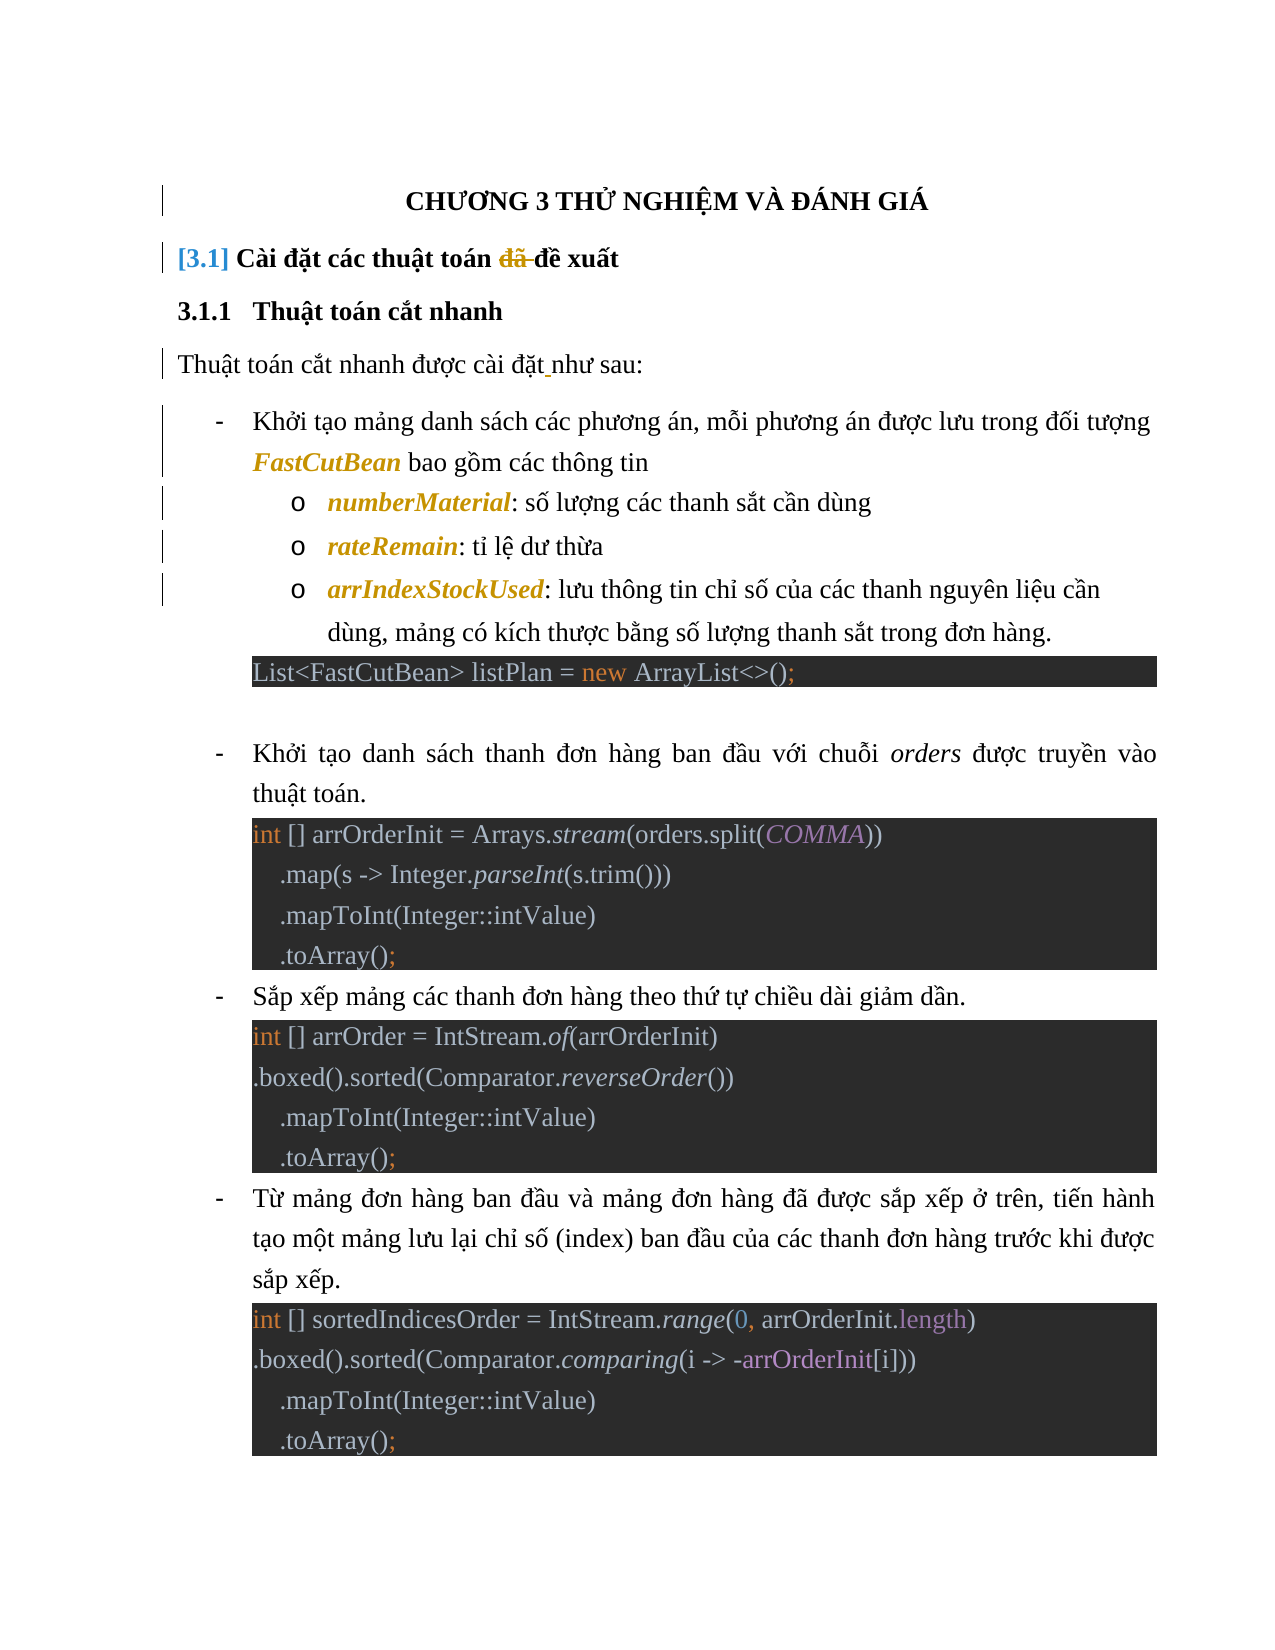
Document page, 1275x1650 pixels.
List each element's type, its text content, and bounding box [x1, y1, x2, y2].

list rateRemain: tỉ lệ dư thừa [290, 529, 1157, 563]
list int [] arrOrderInit = Arrays.stream(orders.split(COMMA)) .map(s -> Integer.parseInt(s.trim())) .mapToInt(Integer::intValue) .toArray(); [252, 818, 1157, 970]
subtitle THỬ NGHIỆM VÀ ĐÁNH GIÁ [177, 185, 1157, 216]
subtitle Thuật toán cắt nhanh [177, 295, 1157, 326]
list int [] sortedIndicesOrder = IntStream.range(0, arrOrderInit.length) [252, 1303, 1157, 1334]
list Khởi tạo danh sách thanh đơn hàng ban đầu với chuỗi orders được truyền vào thuật toán. [215, 737, 1157, 809]
list .boxed().sorted(Comparator.comparing(i -> -arrOrderInit[i])) .mapToInt(Integer::intValue) .toArray(); [252, 1344, 1157, 1456]
list .boxed().sorted(Comparator.reverseOrder()) .mapToInt(Integer::intValue) .toArray(); [252, 1061, 1157, 1173]
list List<FastCutBean> listPlan = new ArrayList<>(); [252, 656, 1157, 687]
text Thuật toán cắt nhanh được cài đặtnhư sau: [177, 348, 1157, 379]
list Sắp xếp mảng các thanh đơn hàng theo thứ tự chiều dài giảm dần. [215, 979, 1157, 1011]
list arrIndexStockUsed: lưu thông tin chỉ số của các thanh nguyên liệu cần dùng, mảng có kích thược bằng số lượng thanh sắt trong đơn hàng. [290, 573, 1157, 647]
list numberMaterial: số lượng các thanh sắt cần dùng [290, 486, 1157, 519]
list Từ mảng đơn hàng ban đầu và mảng đơn hàng đã được sắp xếp ở trên, tiến hành tạo một mảng lưu lại chỉ số (index) ban đầu của các thanh đơn hàng trước khi được sắp xếp. [215, 1182, 1157, 1294]
subtitle Cài đặt các thuật toán đề xuất [177, 242, 1157, 273]
list Khởi tạo mảng danh sách các phương án, mỗi phương án được lưu trong đối tượng FastCutBean bao gồm các thông tin [215, 405, 1157, 477]
list int [] arrOrder = IntStream.of(arrOrderInit) [252, 1020, 1157, 1051]
